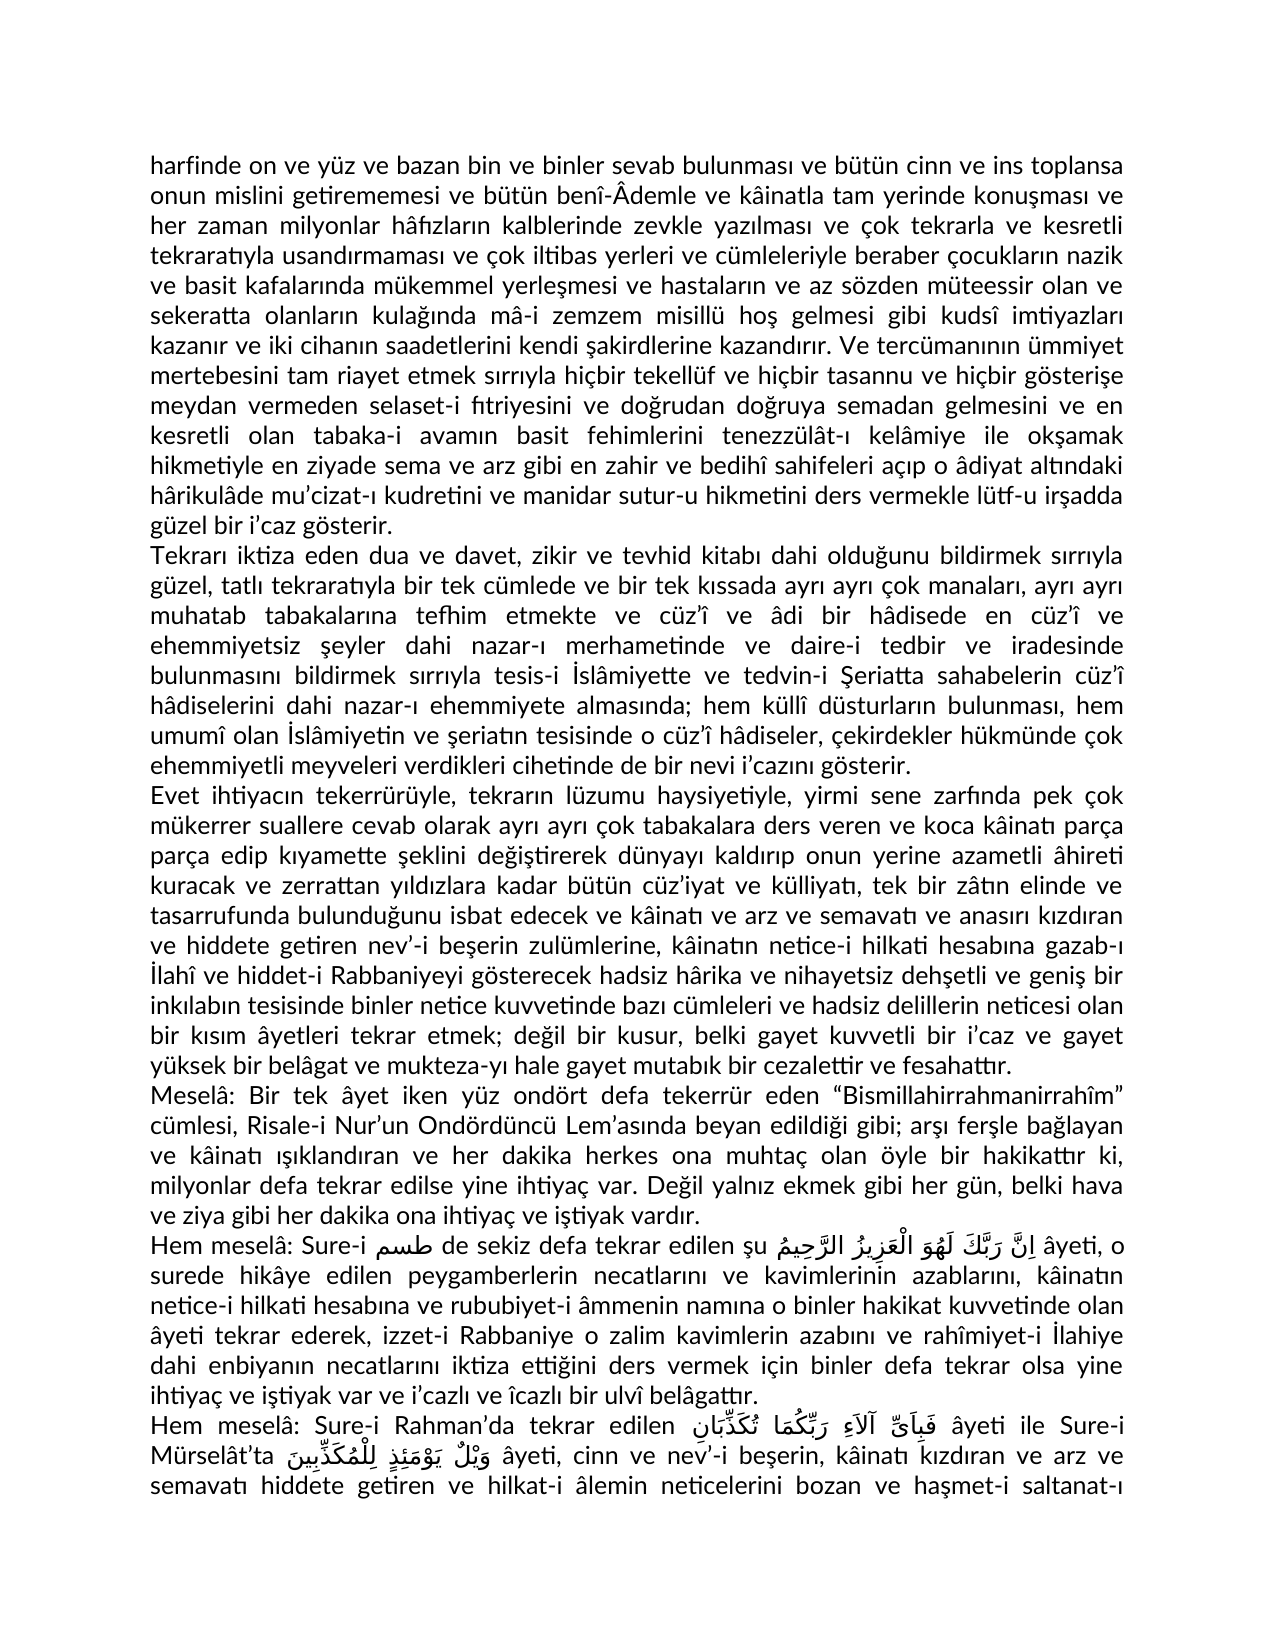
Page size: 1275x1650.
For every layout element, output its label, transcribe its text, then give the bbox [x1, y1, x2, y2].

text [150, 1410, 1125, 1500]
text Meselâ: Bir tek âyet iken yüz ondört defa tekerrür eden “Bismillahirrahmanirrahîm” cümlesi, Risale-i Nur’un Ondördüncü Lem’asında beyan edildiği gibi; arşı ferşle bağlayan ve kâinatı ışıklandıran ve her dakika herkes ona muhtaç olan öyle bir hakikattır ki, milyonlar defa tekrar edilse yine ihtiyaç var. Değil yalnız ekmek gibi her gün, belki hava ve ziya gibi her dakika ona ihtiyaç ve iştiyak vardır. [150, 1080, 1125, 1230]
text Hem meselâ: Sure-i طسم de sekiz defa tekrar edilen şu اِنَّ رَبَّكَ لَهُوَ الْعَزِيزُ الرَّحِيمُ âyeti, o surede hikâye edilen peygamberlerin necatlarını ve kavimlerinin azablarını, kâinatın netice-i hilkati hesabına ve rububiyet-i âmmenin namına o binler hakikat kuvvetinde olan âyeti tekrar ederek, izzet-i Rabbaniye o zalim kavimlerin azabını ve rahîmiyet-i İlahiye dahi enbiyanın necatlarını iktiza ettiğini ders vermek için binler defa tekrar olsa yine ihtiyaç ve iştiyak var ve i’cazlı ve îcazlı bir ulvî belâgattır. [150, 1230, 1125, 1410]
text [150, 150, 1125, 540]
text Evet ihtiyacın tekerrürüyle, tekrarın lüzumu haysiyetiyle, yirmi sene zarfında pek çok mükerrer suallere cevab olarak ayrı ayrı çok tabakalara ders veren ve koca kâinatı parça parça edip kıyamette şeklini değiştirerek dünyayı kaldırıp onun yerine azametli âhireti kuracak ve zerrattan yıldızlara kadar bütün cüz’iyat ve külliyatı, tek bir zâtın elinde ve tasarrufunda bulunduğunu isbat edecek ve kâinatı ve arz ve semavatı ve anasırı kızdıran ve hiddete getiren nev’-i beşerin zulümlerine, kâinatın netice-i hilkati hesabına gazab-ı İlahî ve hiddet-i Rabbaniyeyi gösterecek hadsiz hârika ve nihayetsiz dehşetli ve geniş bir inkılabın tesisinde binler netice kuvvetinde bazı cümleleri ve hadsiz delillerin neticesi olan bir kısım âyetleri tekrar etmek; değil bir kusur, belki gayet kuvvetli bir i’caz ve gayet yüksek bir belâgat ve mukteza-yı hale gayet mutabık bir cezalettir ve fesahattır. [150, 780, 1125, 1080]
text Tekrarı iktiza eden dua ve davet, zikir ve tevhid kitabı dahi olduğunu bildirmek sırrıyla güzel, tatlı tekraratıyla bir tek cümlede ve bir tek kıssada ayrı ayrı çok manaları, ayrı ayrı muhatab tabakalarına tefhim etmekte ve cüz’î ve âdi bir hâdisede en cüz’î ve ehemmiyetsiz şeyler dahi nazar-ı merhametinde ve daire-i tedbir ve iradesinde bulunmasını bildirmek sırrıyla tesis-i İslâmiyette ve tedvin-i Şeriatta sahabelerin cüz’î hâdiselerini dahi nazar-ı ehemmiyete almasında; hem küllî düsturların bulunması, hem umumî olan İslâmiyetin ve şeriatın tesisinde o cüz’î hâdiseler, çekirdekler hükmünde çok ehemmiyetli meyveleri verdikleri cihetinde de bir nevi i’cazını gösterir. [150, 540, 1125, 780]
